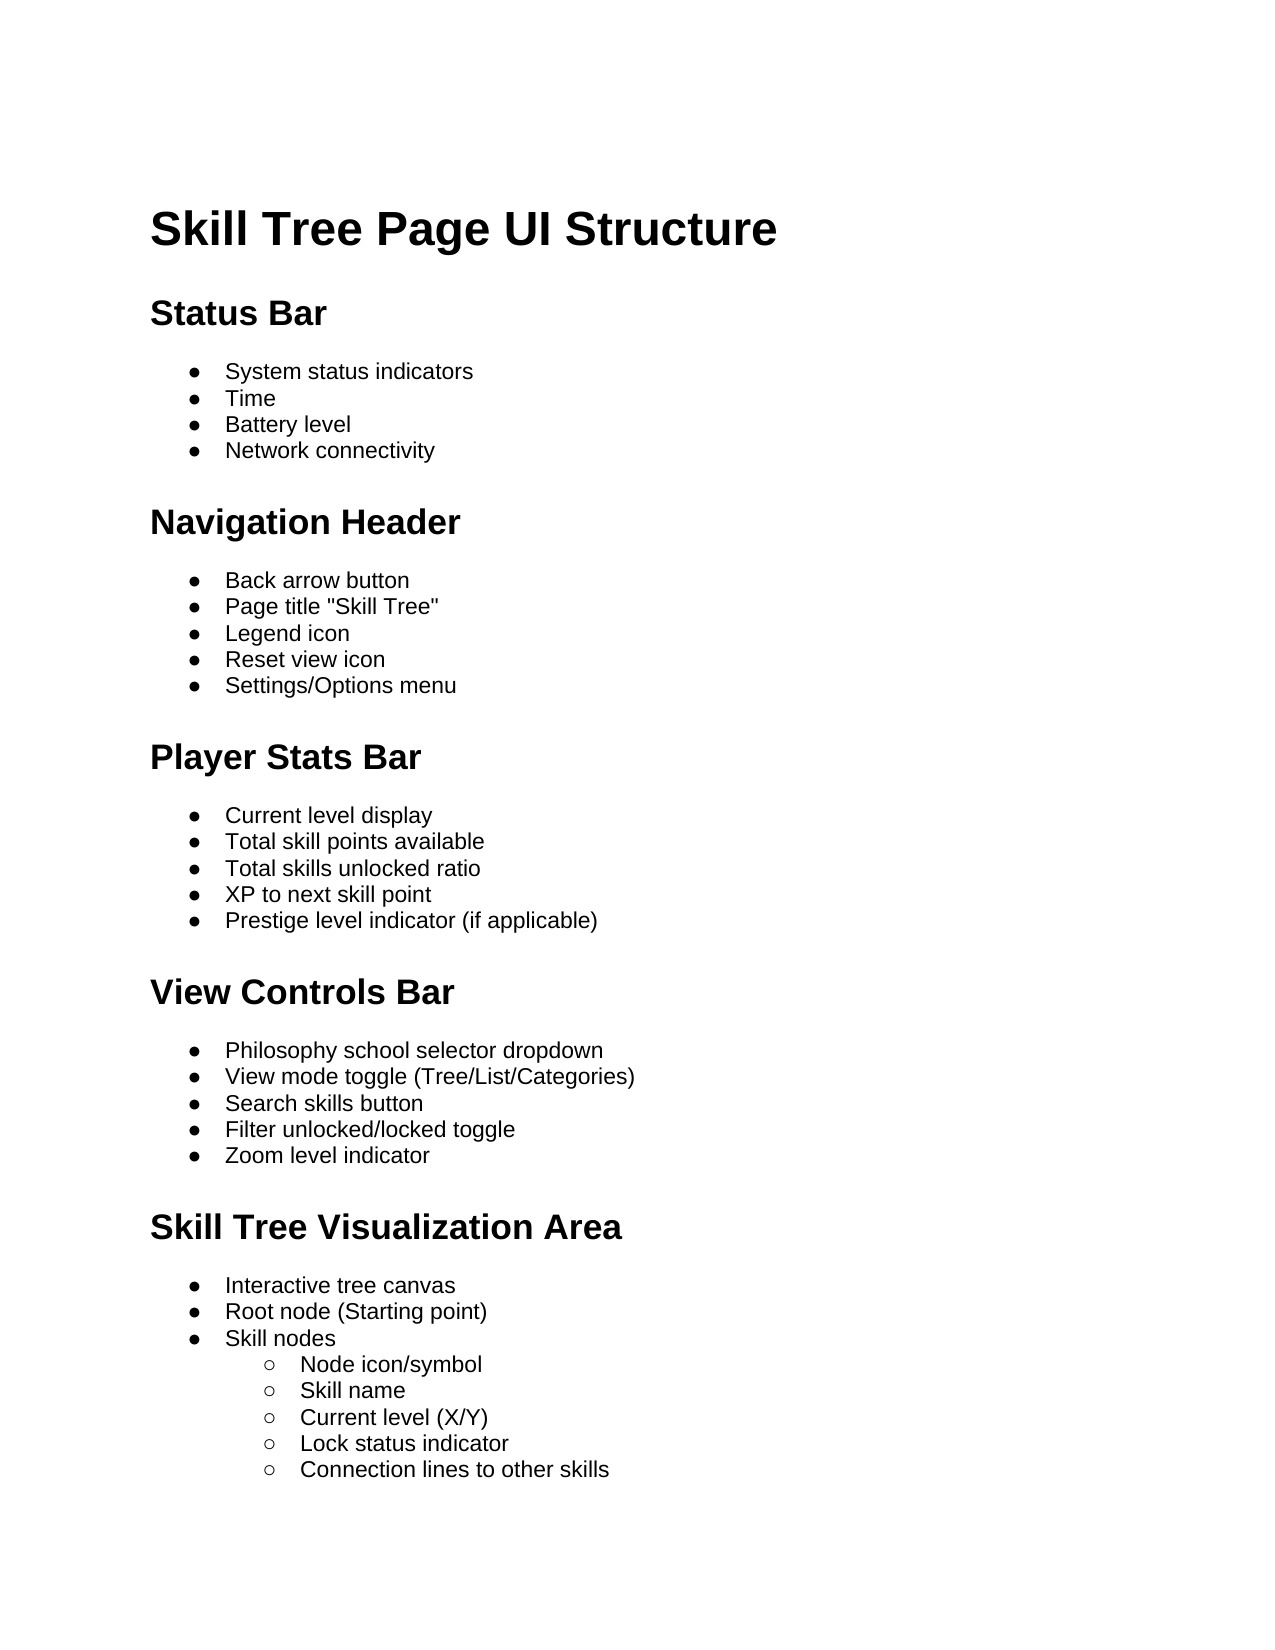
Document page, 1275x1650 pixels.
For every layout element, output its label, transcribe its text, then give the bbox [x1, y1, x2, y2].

list Battery level [187, 411, 1125, 437]
list Philosophy school selector dropdown [187, 1037, 1125, 1063]
list Node icon/symbol [262, 1351, 1125, 1377]
list Search skills button [187, 1090, 1125, 1116]
list Skill name [262, 1377, 1125, 1404]
list Time [187, 385, 1125, 411]
list Total skill points available [187, 828, 1125, 855]
list Network connectivity [187, 437, 1125, 464]
list Skill nodes [187, 1325, 1125, 1351]
subtitle View Controls Bar [150, 971, 1125, 1012]
list Interactive tree canvas [187, 1272, 1125, 1298]
list XP to next skill point [187, 881, 1125, 907]
list Page title "Skill Tree" [187, 593, 1125, 620]
list Filter unlocked/locked toggle [187, 1116, 1125, 1142]
list Back arrow button [187, 567, 1125, 593]
list Total skills unlocked ratio [187, 855, 1125, 881]
list View mode toggle (Tree/List/Categories) [187, 1063, 1125, 1090]
list Lock status indicator [262, 1430, 1125, 1456]
list Root node (Starting point) [187, 1298, 1125, 1325]
subtitle Skill Tree Page UI Structure [150, 200, 1125, 255]
list Settings/Options menu [187, 672, 1125, 699]
list Reset view icon [187, 646, 1125, 672]
subtitle Status Bar [150, 293, 1125, 333]
list Connection lines to other skills [262, 1456, 1125, 1483]
list Current level (X/Y) [262, 1404, 1125, 1430]
list Prestige level indicator (if applicable) [187, 907, 1125, 934]
list Legend icon [187, 620, 1125, 646]
list Current level display [187, 802, 1125, 828]
list System status indicators [187, 358, 1125, 385]
list Zoom level indicator [187, 1142, 1125, 1169]
subtitle Navigation Header [150, 501, 1125, 542]
subtitle Player Stats Bar [150, 736, 1125, 777]
subtitle Skill Tree Visualization Area [150, 1206, 1125, 1247]
